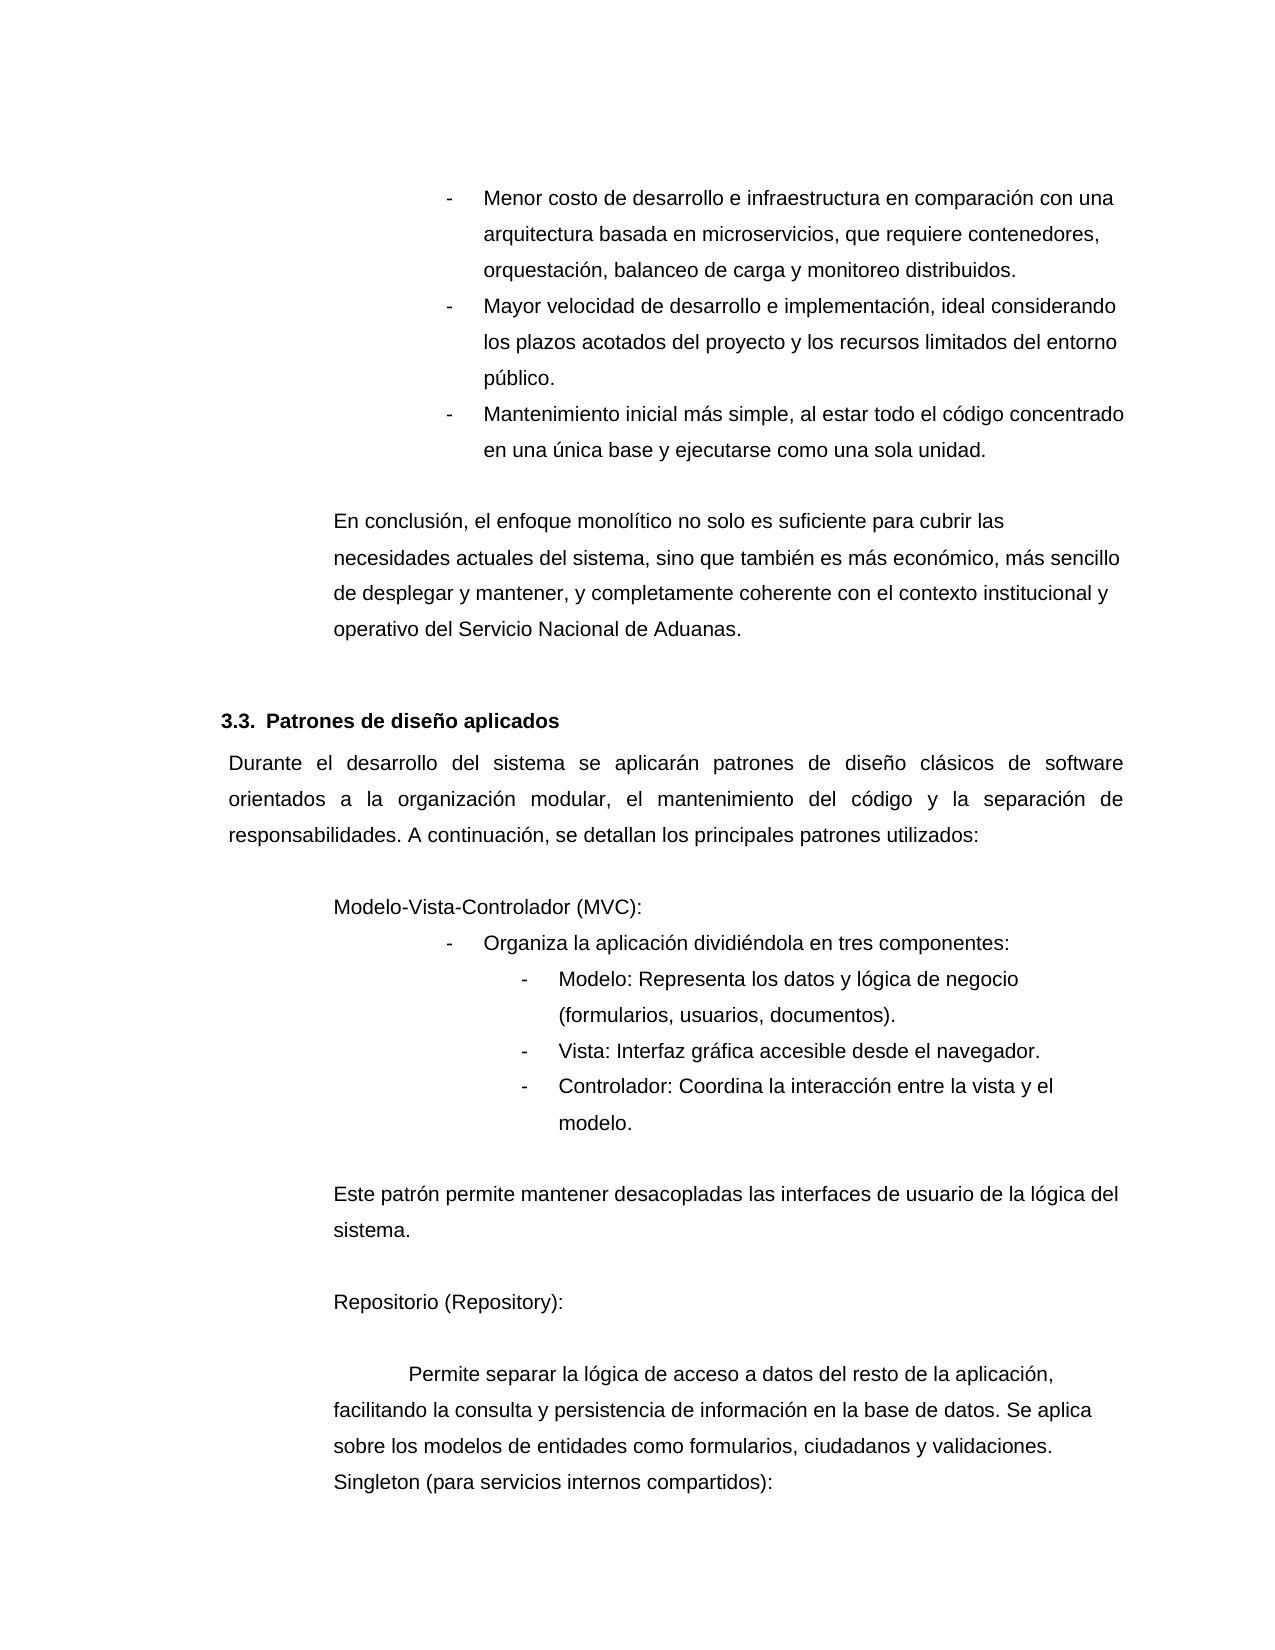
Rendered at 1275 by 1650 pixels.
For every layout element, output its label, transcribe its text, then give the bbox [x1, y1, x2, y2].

list Mayor velocidad de desarrollo e implementación, ideal considerando los plazos acotados del proyecto y los recursos limitados del entorno público. [446, 294, 1125, 389]
text Permite separar la lógica de acceso a datos del resto de la aplicación, facilitando la consulta y persistencia de información en la base de datos. Se aplica sobre los modelos de entidades como formularios, ciudadanos y validaciones. [333, 1362, 1125, 1458]
list Controlador: Coordina la interacción entre la vista y el modelo. [521, 1074, 1125, 1134]
text Repositorio (Repository): [333, 1290, 1125, 1314]
list Organiza la aplicación dividiéndola en tres componentes: [446, 931, 1125, 954]
text Durante el desarrollo del sistema se aplicarán patrones de diseño clásicos de software orientados a la organización modular, el mantenimiento del código y la separación de responsabilidades. A continuación, se detallan los principales patrones utilizados: [183, 751, 1125, 847]
subtitle Patrones de diseño aplicados [221, 709, 1125, 733]
text Este patrón permite mantener desacopladas las interfaces de usuario de la lógica del sistema. [333, 1182, 1125, 1242]
list Mantenimiento inicial más simple, al estar todo el código concentrado en una única base y ejecutarse como una sola unidad. [446, 402, 1125, 461]
text Modelo-Vista-Controlador (MVC): [333, 895, 1125, 919]
text Singleton (para servicios internos compartidos): [333, 1470, 1125, 1494]
text En conclusión, el enfoque monolítico no solo es suficiente para cubrir las necesidades actuales del sistema, sino que también es más económico, más sencillo de desplegar y mantener, y completamente coherente con el contexto institucional y operativo del Servicio Nacional de Aduanas. [333, 509, 1125, 641]
list Modelo: Representa los datos y lógica de negocio (formularios, usuarios, documentos). [521, 967, 1125, 1026]
list Menor costo de desarrollo e infraestructura en comparación con una arquitectura basada en microservicios, que requiere contenedores, orquestación, balanceo de carga y monitoreo distribuidos. [446, 186, 1125, 282]
list Vista: Interfaz gráfica accesible desde el navegador. [521, 1038, 1125, 1062]
